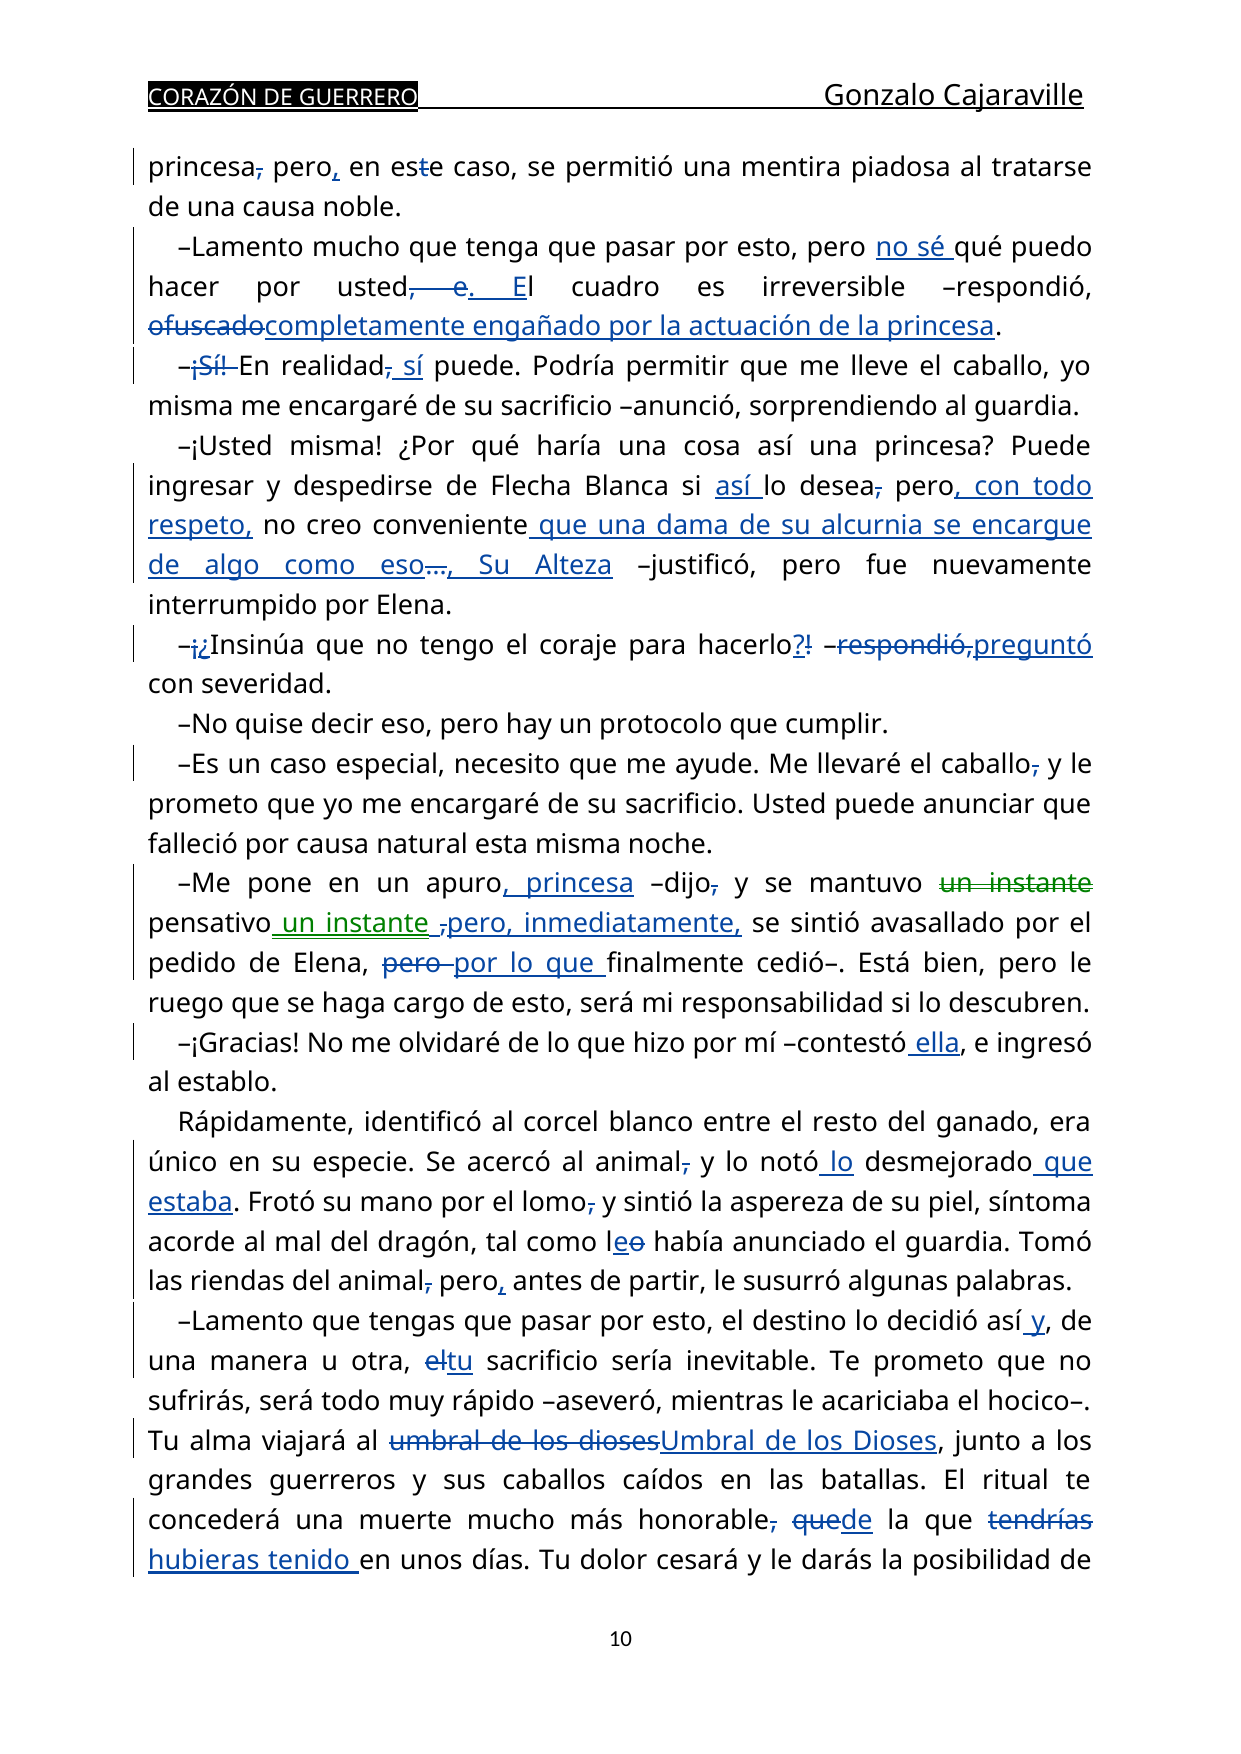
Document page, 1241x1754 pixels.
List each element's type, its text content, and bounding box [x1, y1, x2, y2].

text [148, 148, 1092, 224]
text Rápidamente, identificó al corcel blanco entre el resto del ganado, era único en su especie. Se acercó al animal y lo notó desmejorado. Frotó su mano por el lomo y sintió la aspereza de su piel, síntoma acorde al mal del dragón, tal como l había anunciado el guardia. Tomó las riendas del animal pero antes de partir, le susurró algunas palabras. [148, 1103, 1092, 1299]
text –En realidad puede. Podría permitir que me lleve el caballo, yo misma me encargaré de su sacrificio –anunció, sorprendiendo al guardia. [148, 347, 1092, 423]
text –¡Gracias! No me olvidaré de lo que hizo por mí –contestó, e ingresó al establo. [148, 1023, 1092, 1100]
text –No quise decir eso, pero hay un protocolo que cumplir. [148, 705, 1092, 742]
text –Me pone en un apuro –dijo y se mantuvo pensativo se sintió avasallado por el pedido de Elena, finalmente cedió–. Está bien, pero le ruego que se haga cargo de esto, será mi responsabilidad si lo descubren. [148, 864, 1092, 1020]
text –Lamento mucho que tenga que pasar por esto, pero qué puedo hacer por ustedl cuadro es irreversible –respondió, . [148, 227, 1092, 344]
text –Es un caso especial, necesito que me ayude. Me llevaré el caballo y le prometo que yo me encargaré de su sacrificio. Usted puede anunciar que falleció por causa natural esta misma noche. [148, 744, 1092, 861]
text –Insinúa que no tengo el coraje para hacerlo – con severidad. [148, 625, 1092, 702]
text –¡Usted misma! ¿Por qué haría una cosa así una princesa? Puede ingresar y despedirse de Flecha Blanca si lo desea pero no creo conveniente –justificó, pero fue nuevamente interrumpido por Elena. [148, 426, 1092, 622]
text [148, 1302, 1092, 1577]
